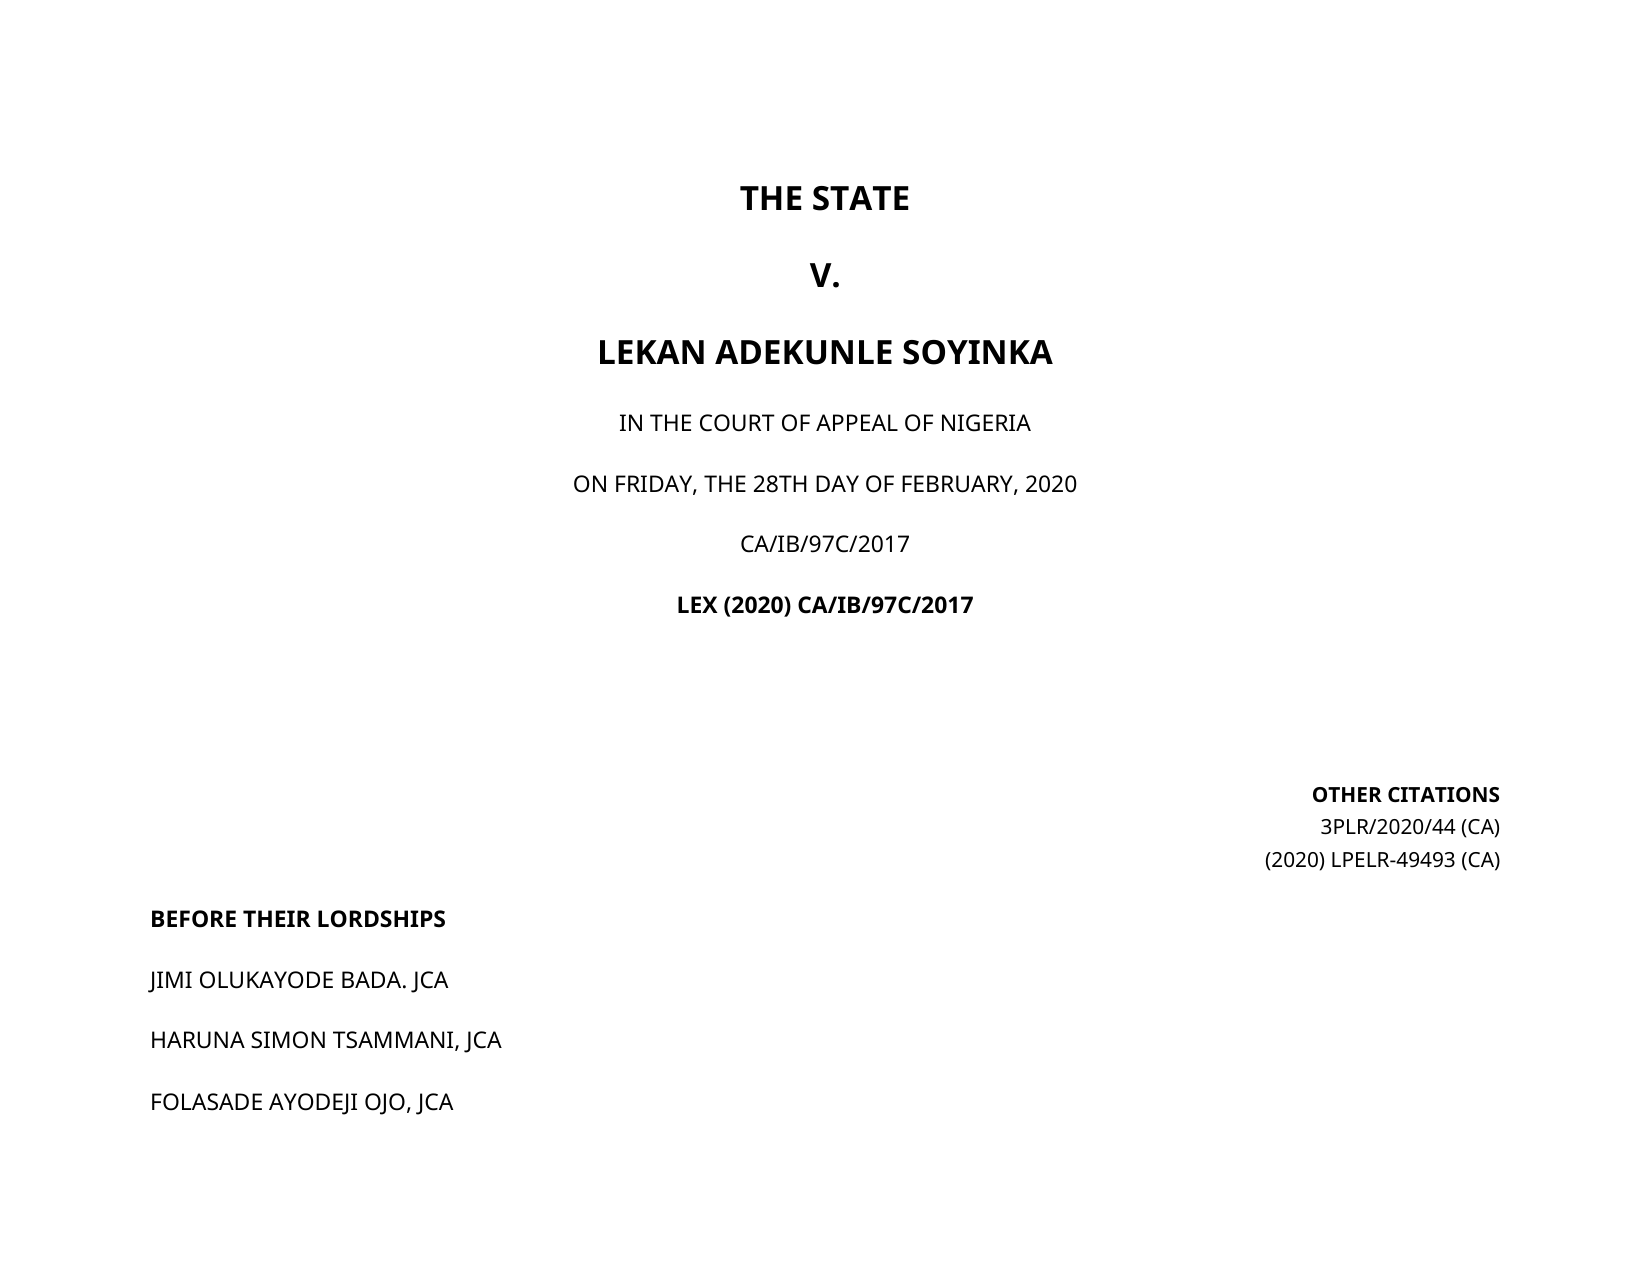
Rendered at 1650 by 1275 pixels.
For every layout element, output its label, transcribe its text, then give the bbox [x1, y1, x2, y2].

text (2020) LPELR-49493 (CA) [150, 845, 1500, 873]
text BEFORE THEIR LORDSHIPS [150, 903, 1500, 934]
text OTHER CITATIONS [150, 780, 1500, 808]
text FOLASADE AYODEJI OJO, JCA [150, 1085, 1500, 1117]
text LEX (2020) CA/IB/97C/2017 [150, 589, 1500, 621]
text IN THE COURT OF APPEAL OF NIGERIA [150, 407, 1500, 438]
text HARUNA SIMON TSAMMANI, JCA [150, 1024, 1500, 1056]
text LEKAN ADEKUNLE SOYINKA [150, 329, 1500, 375]
text 3PLR/2020/44 (CA) [150, 812, 1500, 841]
text ON FRIDAY, THE 28TH DAY OF FEBRUARY, 2020 [150, 467, 1500, 499]
text THE STATE [150, 175, 1500, 220]
text CA/IB/97C/2017 [150, 528, 1500, 560]
text JIMI OLUKAYODE BADA. JCA [150, 963, 1500, 995]
text V. [150, 252, 1500, 298]
